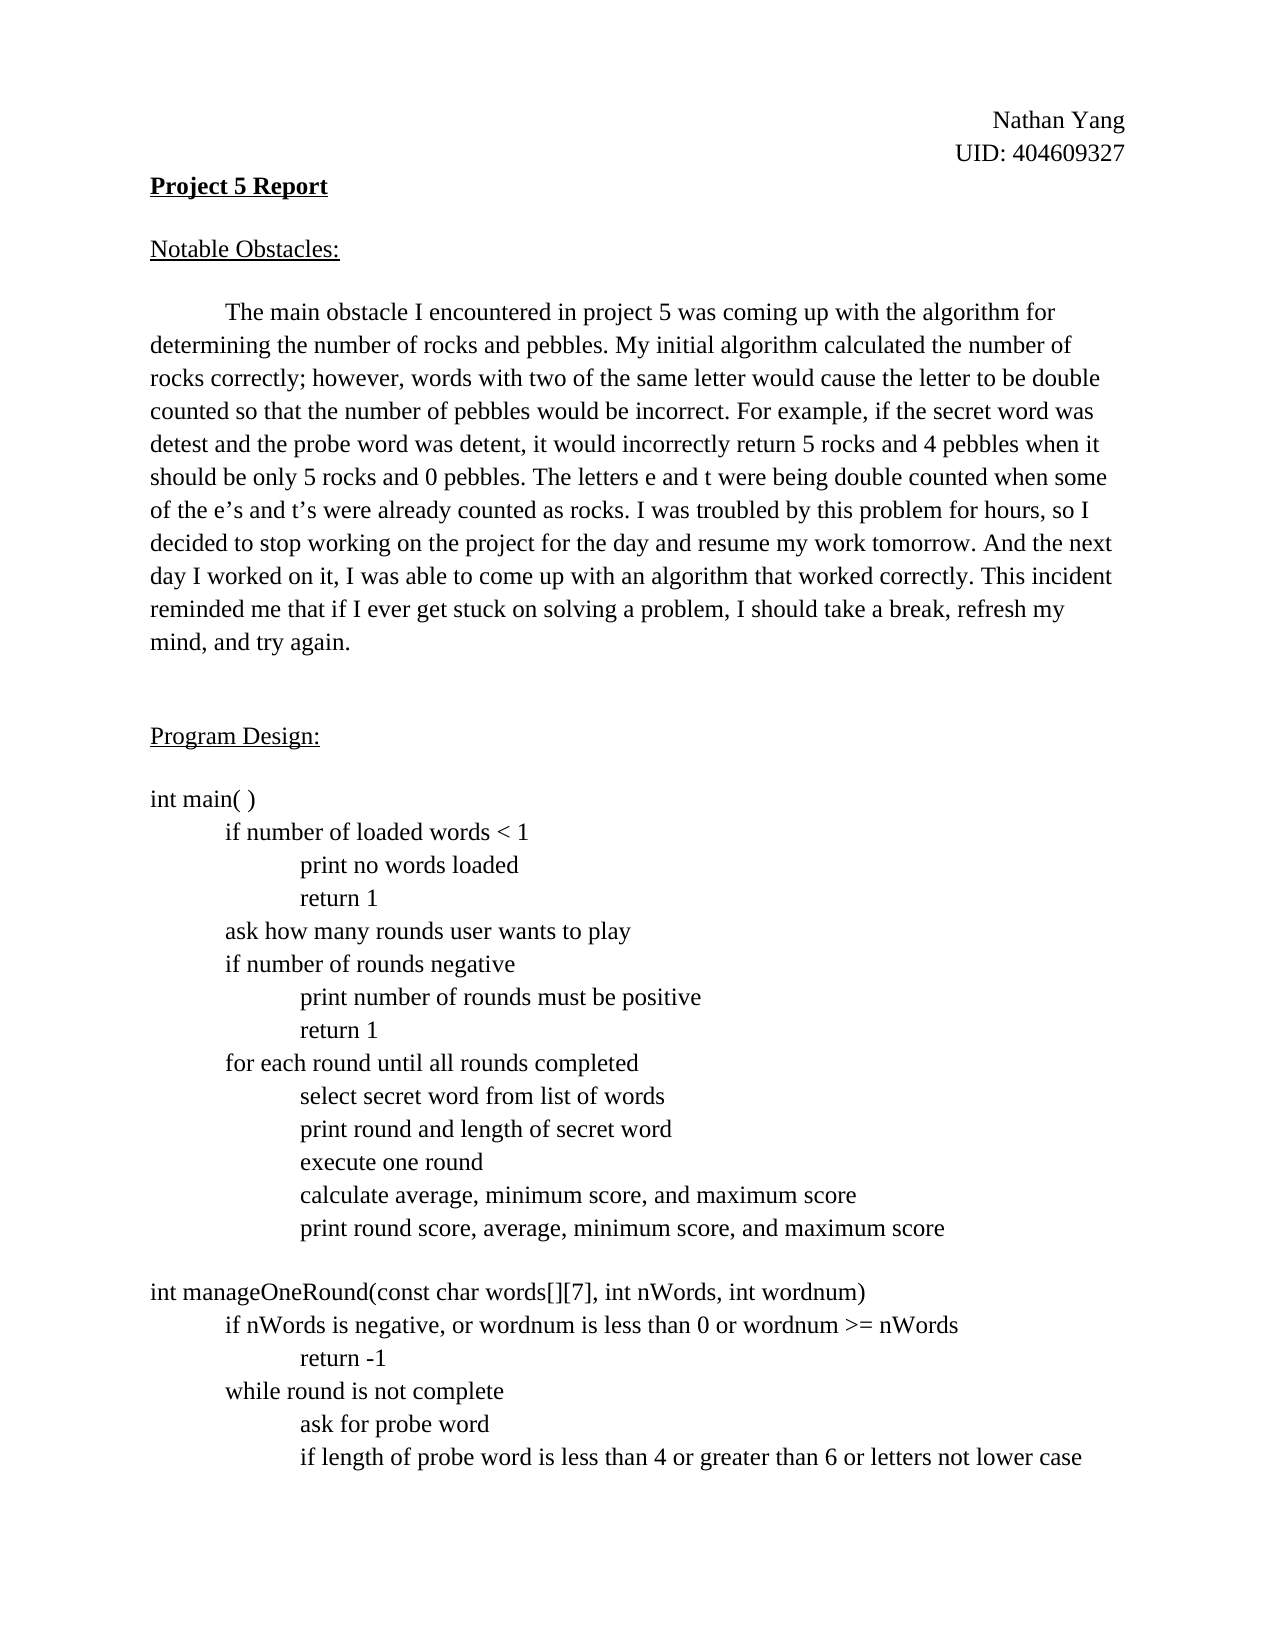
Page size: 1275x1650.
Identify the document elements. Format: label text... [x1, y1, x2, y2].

text ask for probe word [150, 1409, 1125, 1437]
text while round is not complete [150, 1376, 1125, 1404]
text execute one round [225, 1147, 1125, 1176]
text calculate average, minimum score, and maximum score [225, 1180, 1125, 1209]
text Notable Obstacles: [150, 234, 1125, 263]
text int main( ) [150, 784, 1125, 813]
text print no words loaded [225, 850, 1125, 879]
text print round and length of secret word [225, 1114, 1125, 1143]
text if length of probe word is less than 4 or greater than 6 or letters not lower case [150, 1442, 1125, 1471]
text print round score, average, minimum score, and maximum score [225, 1213, 1125, 1242]
text if number of rounds negative [225, 949, 1125, 978]
text The main obstacle I encountered in project 5 was coming up with the algorithm for determining the number of rocks and pebbles. My initial algorithm calculated the number of rocks correctly; however, words with two of the same letter would cause the letter to be double counted so that the number of pebbles would be incorrect. For example, if the secret word was detest and the probe word was detent, it would incorrectly return 5 rocks and 4 pebbles when it should be only 5 rocks and 0 pebbles. The letters e and t were being double counted when some of the e’s and t’s were already counted as rocks. I was troubled by this problem for hours, so I decided to stop working on the project for the day and resume my work tomorrow. And the next day I worked on it, I was able to come up with an algorithm that worked correctly. This incident reminded me that if I ever get stuck on solving a problem, I should take a break, refresh my mind, and try again. [150, 297, 1125, 656]
text select secret word from list of words [225, 1081, 1125, 1110]
text ask how many rounds user wants to play [225, 916, 1125, 945]
text print number of rounds must be positive [225, 982, 1125, 1011]
text int manageOneRound(const char words[][7], int nWords, int wordnum) [150, 1277, 1125, 1305]
text if number of loaded words < 1 [150, 817, 1125, 846]
text if nWords is negative, or wordnum is less than 0 or wordnum >= nWords [150, 1310, 1125, 1338]
text Project 5 Report [150, 171, 1125, 199]
text Program Design: [150, 721, 1125, 750]
text return -1 [150, 1343, 1125, 1371]
text return 1 [225, 1015, 1125, 1044]
text for each round until all rounds completed [225, 1048, 1125, 1077]
text return 1 [225, 883, 1125, 912]
